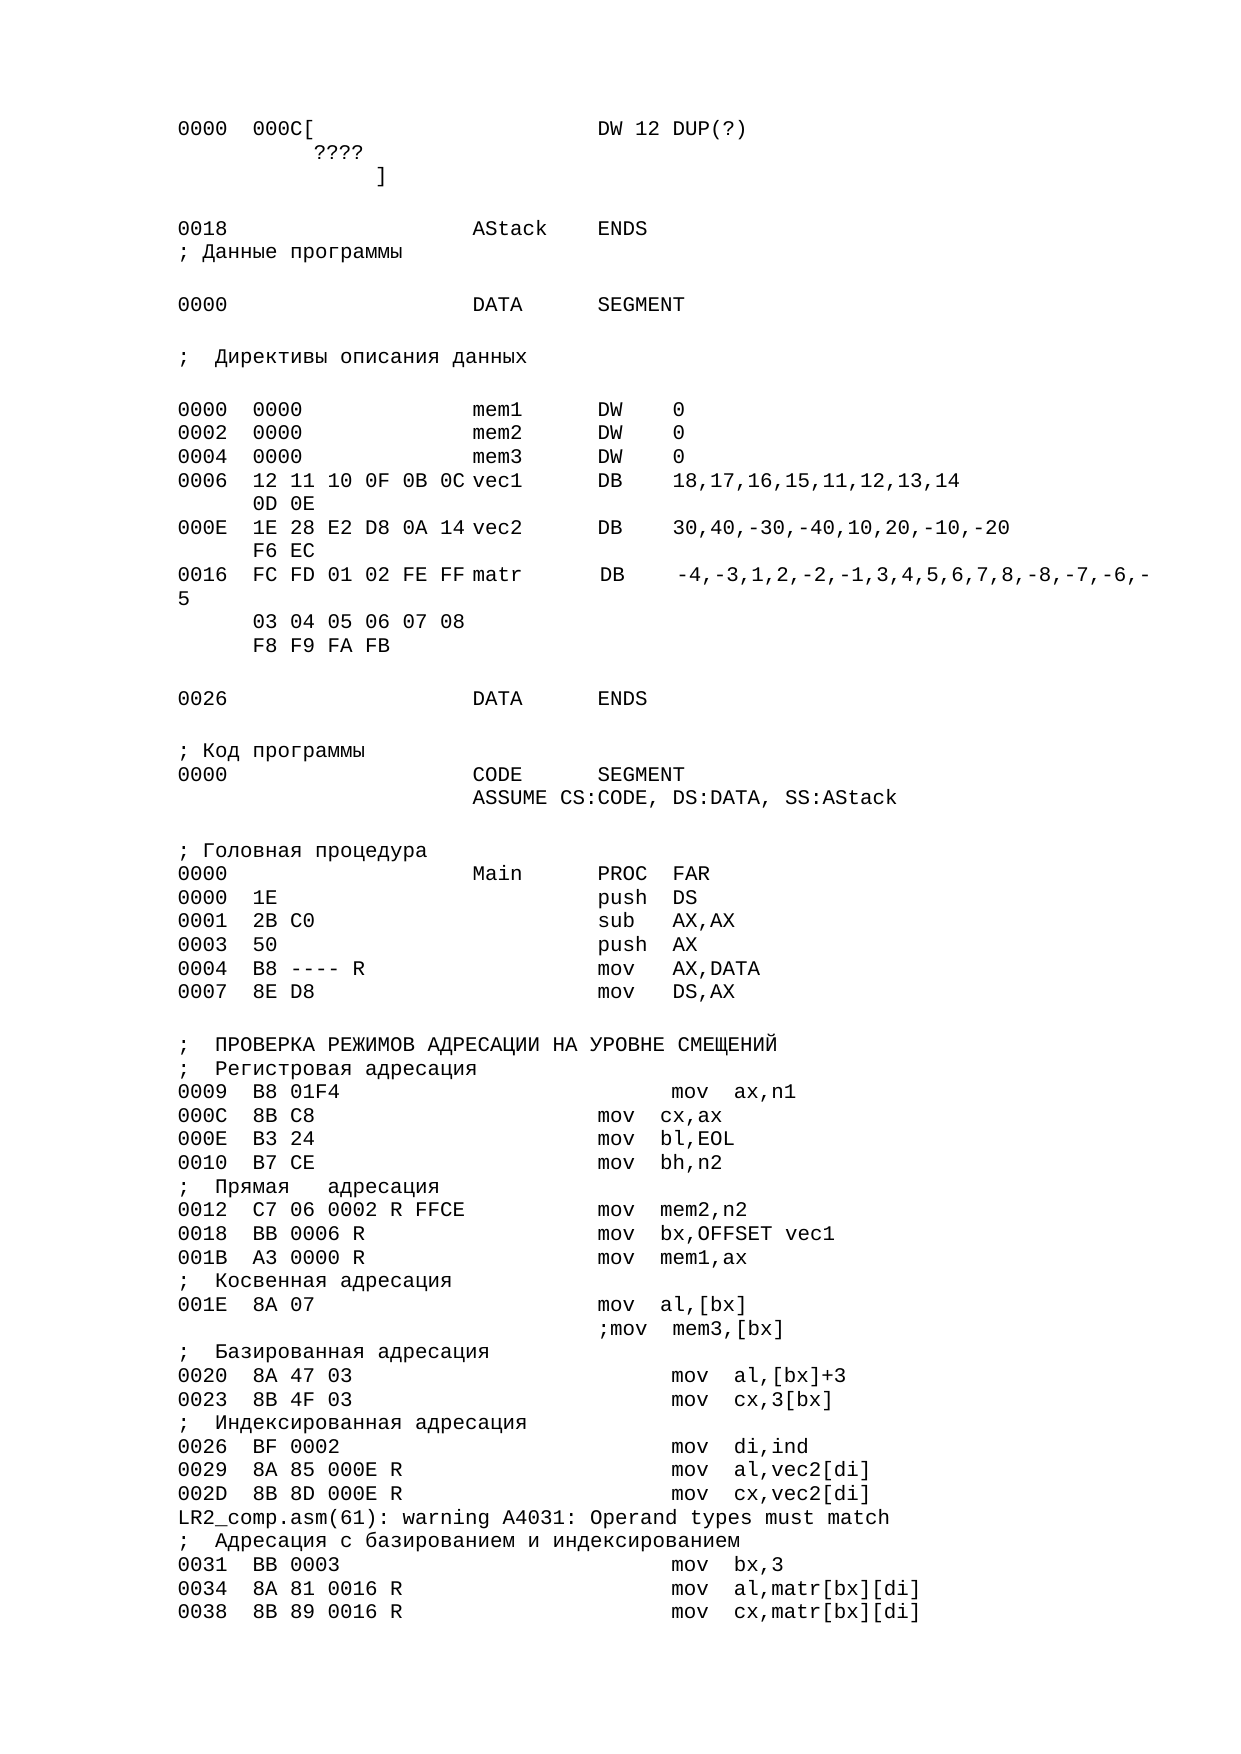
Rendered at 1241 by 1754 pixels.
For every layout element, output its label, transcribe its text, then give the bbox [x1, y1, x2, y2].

text ; Код программы [177, 740, 1152, 763]
text 0020 8A 47 03 mov al,[bx]+3 [177, 1365, 1152, 1388]
text ; Адресация с базированием и индексированием [177, 1530, 1152, 1554]
text 0026 BF 0002 mov di,ind [177, 1436, 1152, 1459]
text 0038 8B 89 0016 R mov cx,matr[bx][di] [177, 1601, 1152, 1625]
text ; Директивы описания данных [177, 346, 1152, 370]
text 0007 8E D8 mov DS,AX [177, 981, 1152, 1005]
text LR2_comp.asm(61): warning A4031: Operand types must match [177, 1507, 1152, 1530]
text 0029 8A 85 000E R mov al,vec2[di] [177, 1459, 1152, 1483]
text 0002 0000 mem2 DW 0 [177, 422, 1152, 446]
text 000E 1E 28 E2 D8 0A 14 vec2 DB 30,40,-30,-40,10,20,-10,-20 [177, 517, 1152, 541]
text F8 F9 FA FB [177, 635, 1152, 659]
text 0016 FC FD 01 02 FE FF matr DB -4,-3,1,2,-2,-1,3,4,5,6,7,8,-8,-7,-6,-5 [177, 564, 1152, 611]
text ASSUME CS:CODE, DS:DATA, SS:AStack [177, 787, 1152, 811]
text 0023 8B 4F 03 mov cx,3[bx] [177, 1388, 1152, 1412]
text 0018 BB 0006 R mov bx,OFFSET vec1 [177, 1223, 1152, 1247]
text 0009 B8 01F4 mov ax,n1 [177, 1081, 1152, 1105]
text 0000 0000 mem1 DW 0 [177, 399, 1152, 422]
text 0000 CODE SEGMENT [177, 763, 1152, 787]
text 0000 Main PROC FAR [177, 863, 1152, 887]
text 0006 12 11 10 0F 0B 0C vec1 DB 18,17,16,15,11,12,13,14 [177, 469, 1152, 493]
text 0031 BB 0003 mov bx,3 [177, 1554, 1152, 1578]
text 0000 DATA SEGMENT [177, 294, 1152, 317]
text ;mov mem3,[bx] [177, 1318, 1152, 1341]
text ; Косвенная адресация [177, 1270, 1152, 1294]
text 000C 8B C8 mov cx,ax [177, 1105, 1152, 1128]
text 0004 B8 ---- R mov AX,DATA [177, 958, 1152, 981]
text F6 EC [177, 541, 1152, 564]
text 0000 1E push DS [177, 887, 1152, 911]
text ; Прямая адресация [177, 1176, 1152, 1199]
text ; Регистровая адресация [177, 1057, 1152, 1081]
text 03 04 05 06 07 08 [177, 611, 1152, 635]
text 000E B3 24 mov bl,EOL [177, 1128, 1152, 1152]
text 0018 AStack ENDS [177, 218, 1152, 241]
text ; Индексированная адресация [177, 1412, 1152, 1436]
text ; ПРОВЕРКА РЕЖИМОВ АДРЕСАЦИИ НА УРОВНЕ СМЕЩЕНИЙ [177, 1034, 1152, 1057]
text 0026 DATA ENDS [177, 687, 1152, 711]
text 0000 000C[ DW 12 DUP(?) [177, 118, 1152, 142]
text 001E 8A 07 mov al,[bx] [177, 1294, 1152, 1318]
text ; Данные программы [177, 241, 1152, 265]
text ; Головная процедура [177, 839, 1152, 863]
text 0003 50 push AX [177, 934, 1152, 958]
text 0D 0E [177, 493, 1152, 517]
text 0012 C7 06 0002 R FFCE mov mem2,n2 [177, 1199, 1152, 1223]
text 002D 8B 8D 000E R mov cx,vec2[di] [177, 1483, 1152, 1507]
text 0034 8A 81 0016 R mov al,matr[bx][di] [177, 1578, 1152, 1601]
text 001B A3 0000 R mov mem1,ax [177, 1247, 1152, 1270]
text 0010 B7 CE mov bh,n2 [177, 1152, 1152, 1176]
text ???? [177, 142, 1152, 165]
text ; Базированная адресация [177, 1341, 1152, 1365]
text ] [177, 165, 1152, 189]
text 0001 2B C0 sub AX,AX [177, 911, 1152, 934]
text 0004 0000 mem3 DW 0 [177, 446, 1152, 469]
